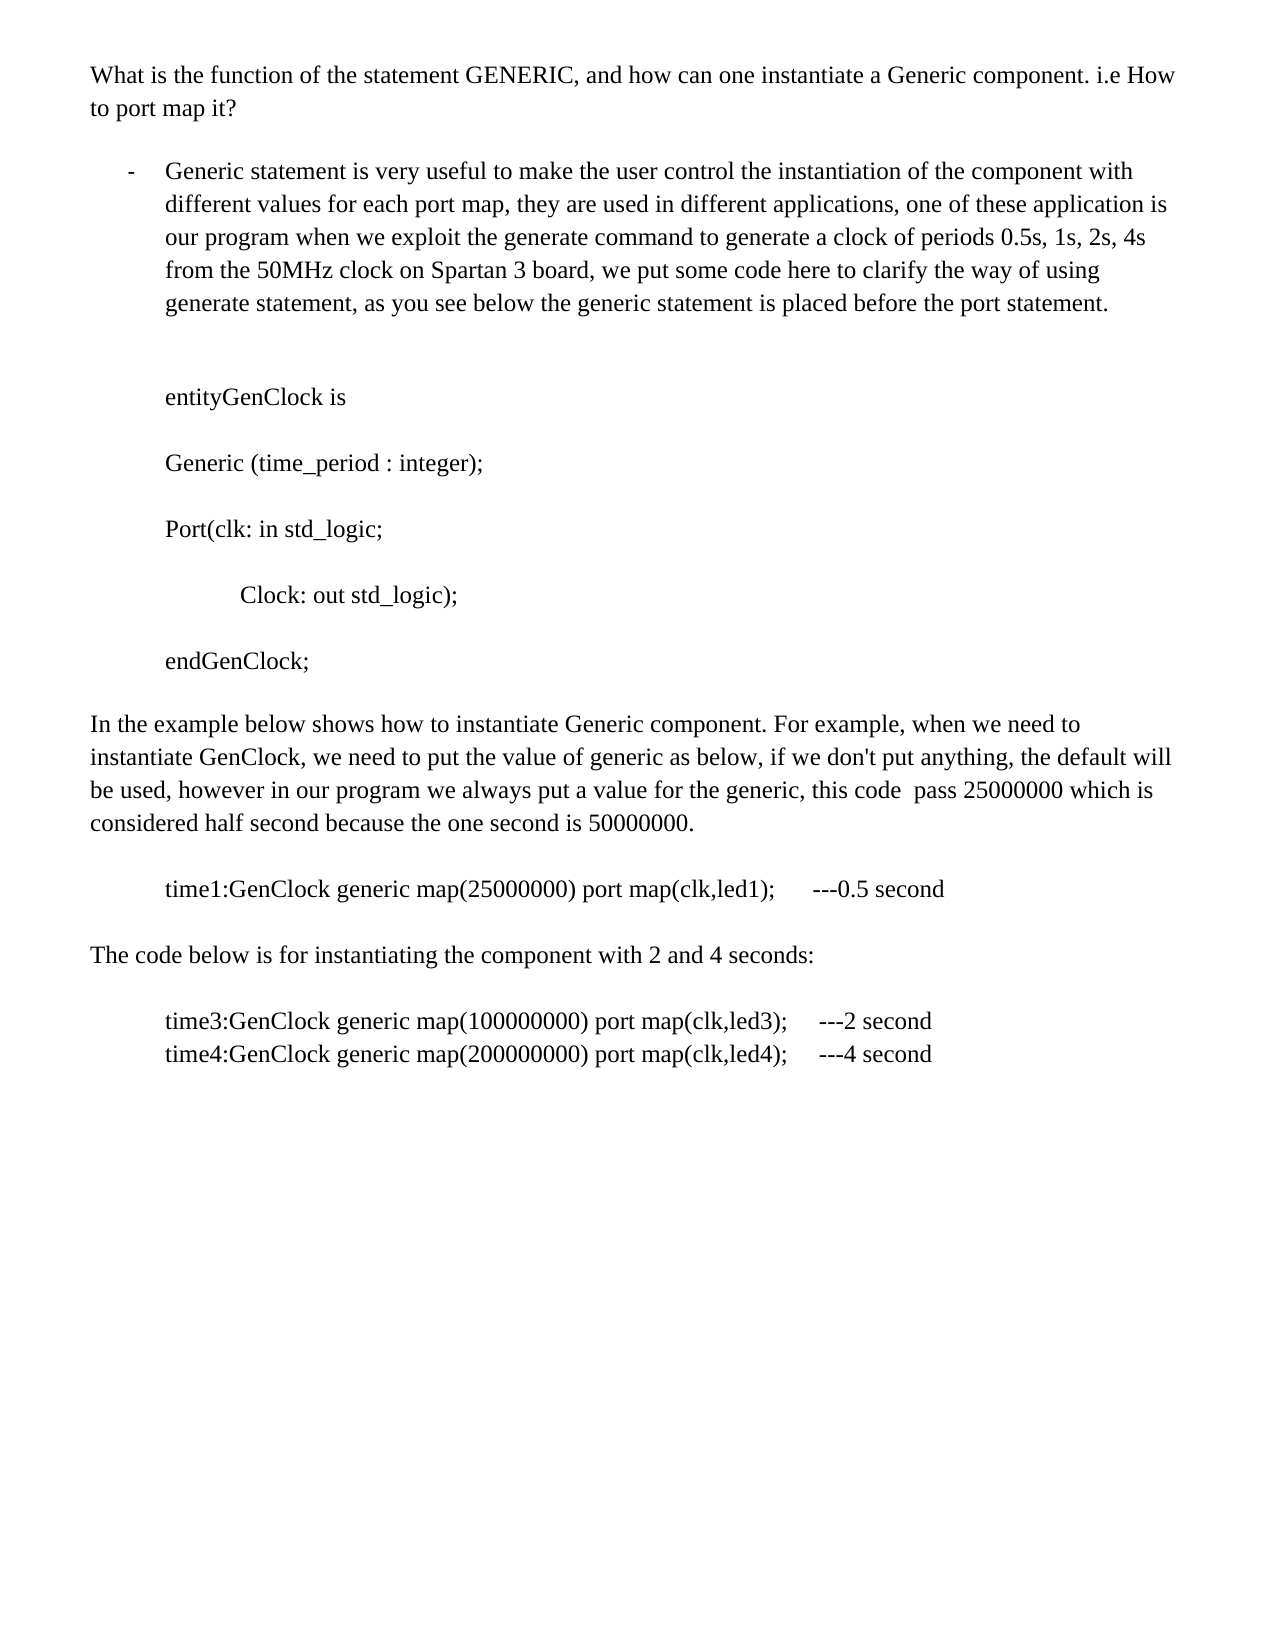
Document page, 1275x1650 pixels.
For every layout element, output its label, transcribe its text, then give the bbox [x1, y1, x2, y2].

text time3:GenClock generic map(100000000) port map(clk,led3); ---2 second [90, 1006, 1185, 1035]
list Generic statement is very useful to make the user control the instantiation of the component with different values for each port map, they are used in different applications, one of these application is our program when we exploit the generate command to generate a clock of periods 0.5s, 1s, 2s, 4s from the 50MHz clock on Spartan 3 board, we put some code here to clarify the way of using generate statement, as you see below the generic statement is placed before the port statement. [127, 156, 1185, 317]
text In the example below shows how to instantiate Generic component. For example, when we need to instantiate GenClock, we need to put the value of generic as below, if we don't put anything, the default will be used, however in our program we always put a value for the generic, this code pass 25000000 which is considered half second because the one second is 50000000. [90, 709, 1185, 837]
text Generic (time_period : integer); [90, 448, 1185, 477]
text entityGenClock is [90, 382, 1185, 411]
text time1:GenClock generic map(25000000) port map(clk,led1); ---0.5 second [90, 874, 1185, 903]
text Port(clk: in std_logic; [165, 514, 1185, 543]
text Clock: out std_logic); [90, 580, 1185, 609]
text time4:GenClock generic map(200000000) port map(clk,led4); ---4 second [90, 1039, 1185, 1068]
text The code below is for instantiating the component with 2 and 4 seconds: [90, 940, 1185, 969]
text endGenClock; [90, 646, 1185, 675]
text What is the function of the statement GENERIC, and how can one instantiate a Generic component. i.e How to port map it? [90, 60, 1185, 122]
